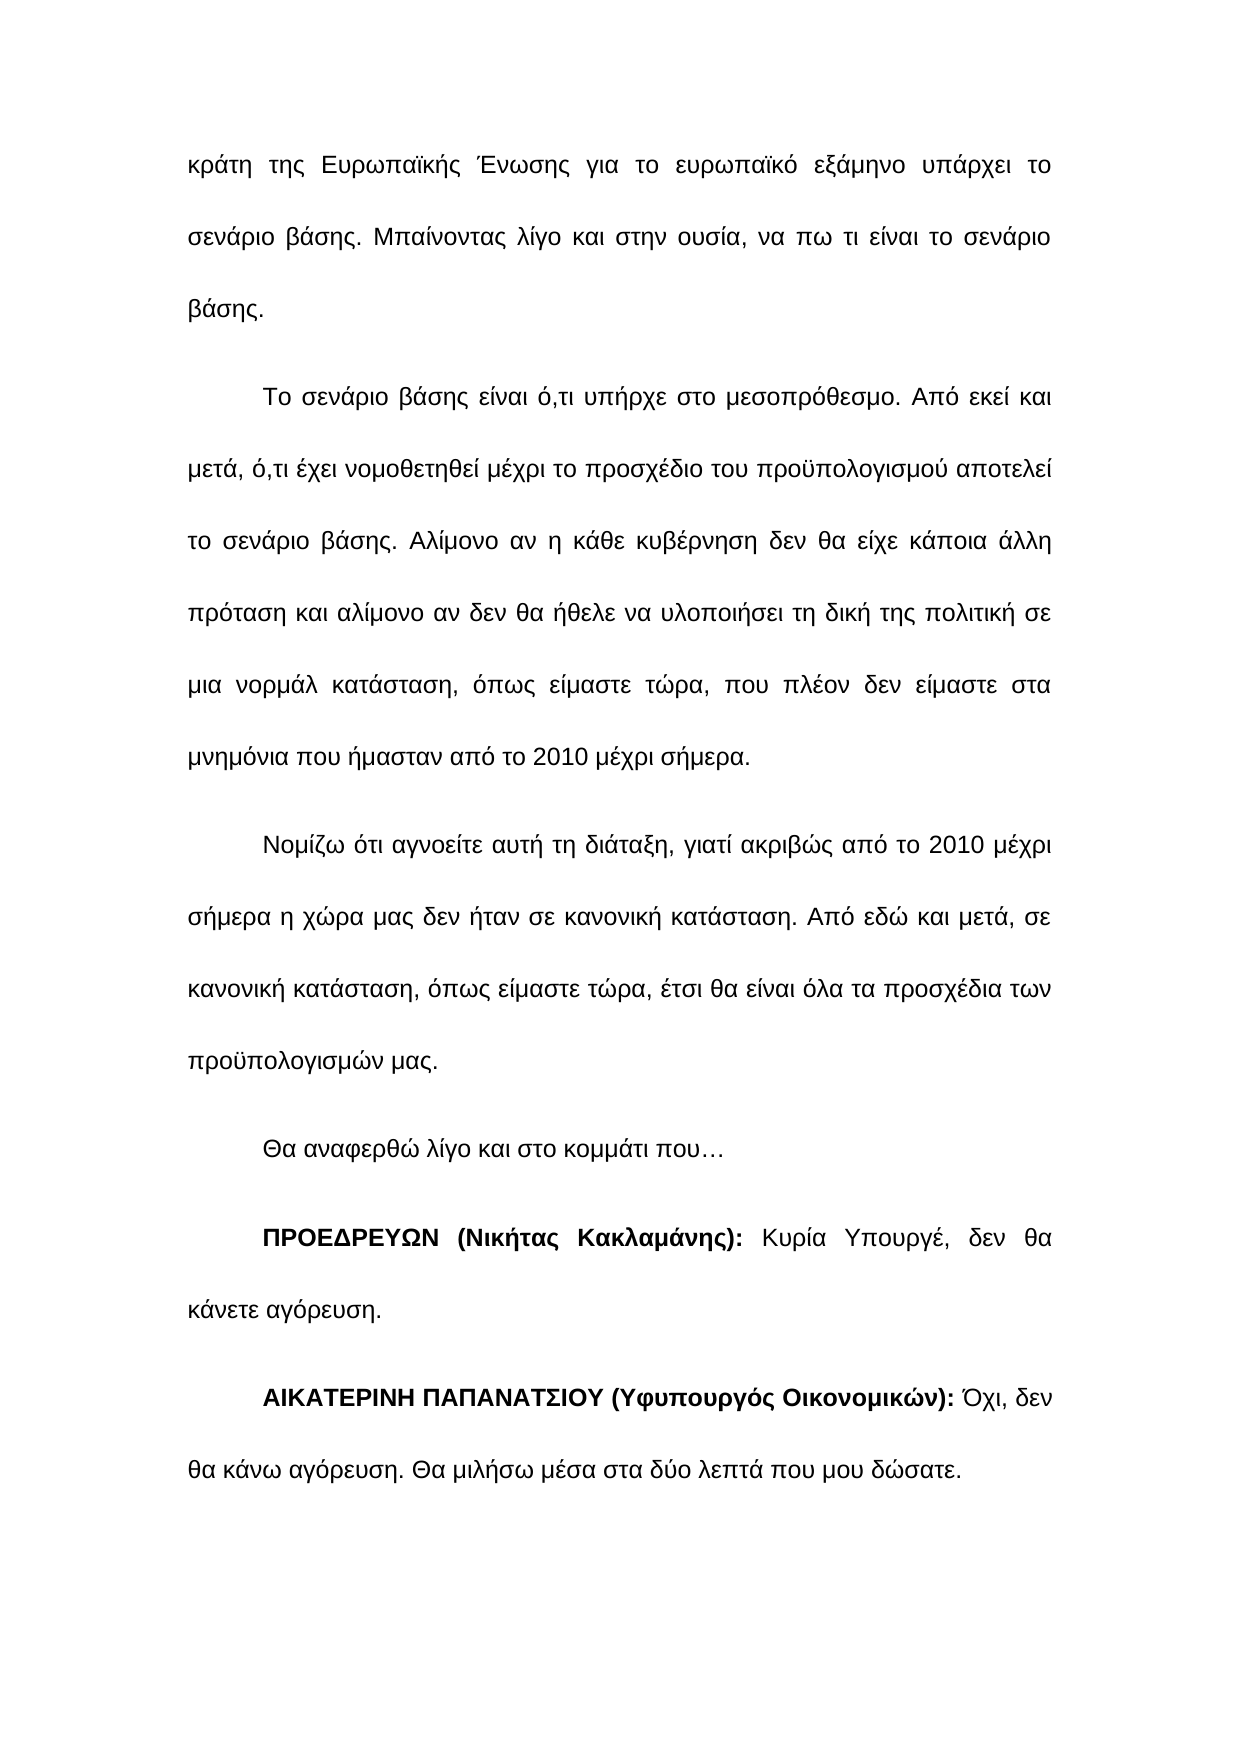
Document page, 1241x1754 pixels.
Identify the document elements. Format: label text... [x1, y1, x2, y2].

text ΠΡΟΕΔΡΕΥΩΝ (Νικήτας Κακλαμάνης): Κυρία Υπουργέ, δεν θα κάνετε αγόρευση. [187, 1223, 1053, 1323]
text Νομίζω ότι αγνοείτε αυτή τη διάταξη, γιατί ακριβώς από το 2010 μέχρι σήμερα η χώρα μας δεν ήταν σε κανονική κατάσταση. Από εδώ και μετά, σε κανονική κατάσταση, όπως είμαστε τώρα, έτσι θα είναι όλα τα προσχέδια των προϋπολογισμών μας. [187, 830, 1053, 1074]
text Θα αναφερθώ λίγο και στο κομμάτι που… [187, 1134, 1053, 1163]
text Το σενάριο βάσης είναι ό,τι υπήρχε στο μεσοπρόθεσμο. Από εκεί και μετά, ό,τι έχει νομοθετηθεί μέχρι το προσχέδιο του προϋπολογισμού αποτελεί το σενάριο βάσης. Αλίμονο αν η κάθε κυβέρνηση δεν θα είχε κάποια άλλη πρόταση και αλίμονο αν δεν θα ήθελε να υλοποιήσει τη δική της πολιτική σε μια νορμάλ κατάσταση, όπως είμαστε τώρα, που πλέον δεν είμαστε στα μνημόνια που ήμασταν από το 2010 μέχρι σήμερα. [187, 382, 1053, 770]
text ΑΙΚΑΤΕΡΙΝΗ ΠΑΠΑΝΑΤΣΙΟΥ (Υφυπουργός Οικονομικών): Όχι, δεν θα κάνω αγόρευση. Θα μιλήσω μέσα στα δύο λεπτά που μου δώσατε. [187, 1383, 1053, 1484]
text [187, 150, 1053, 322]
